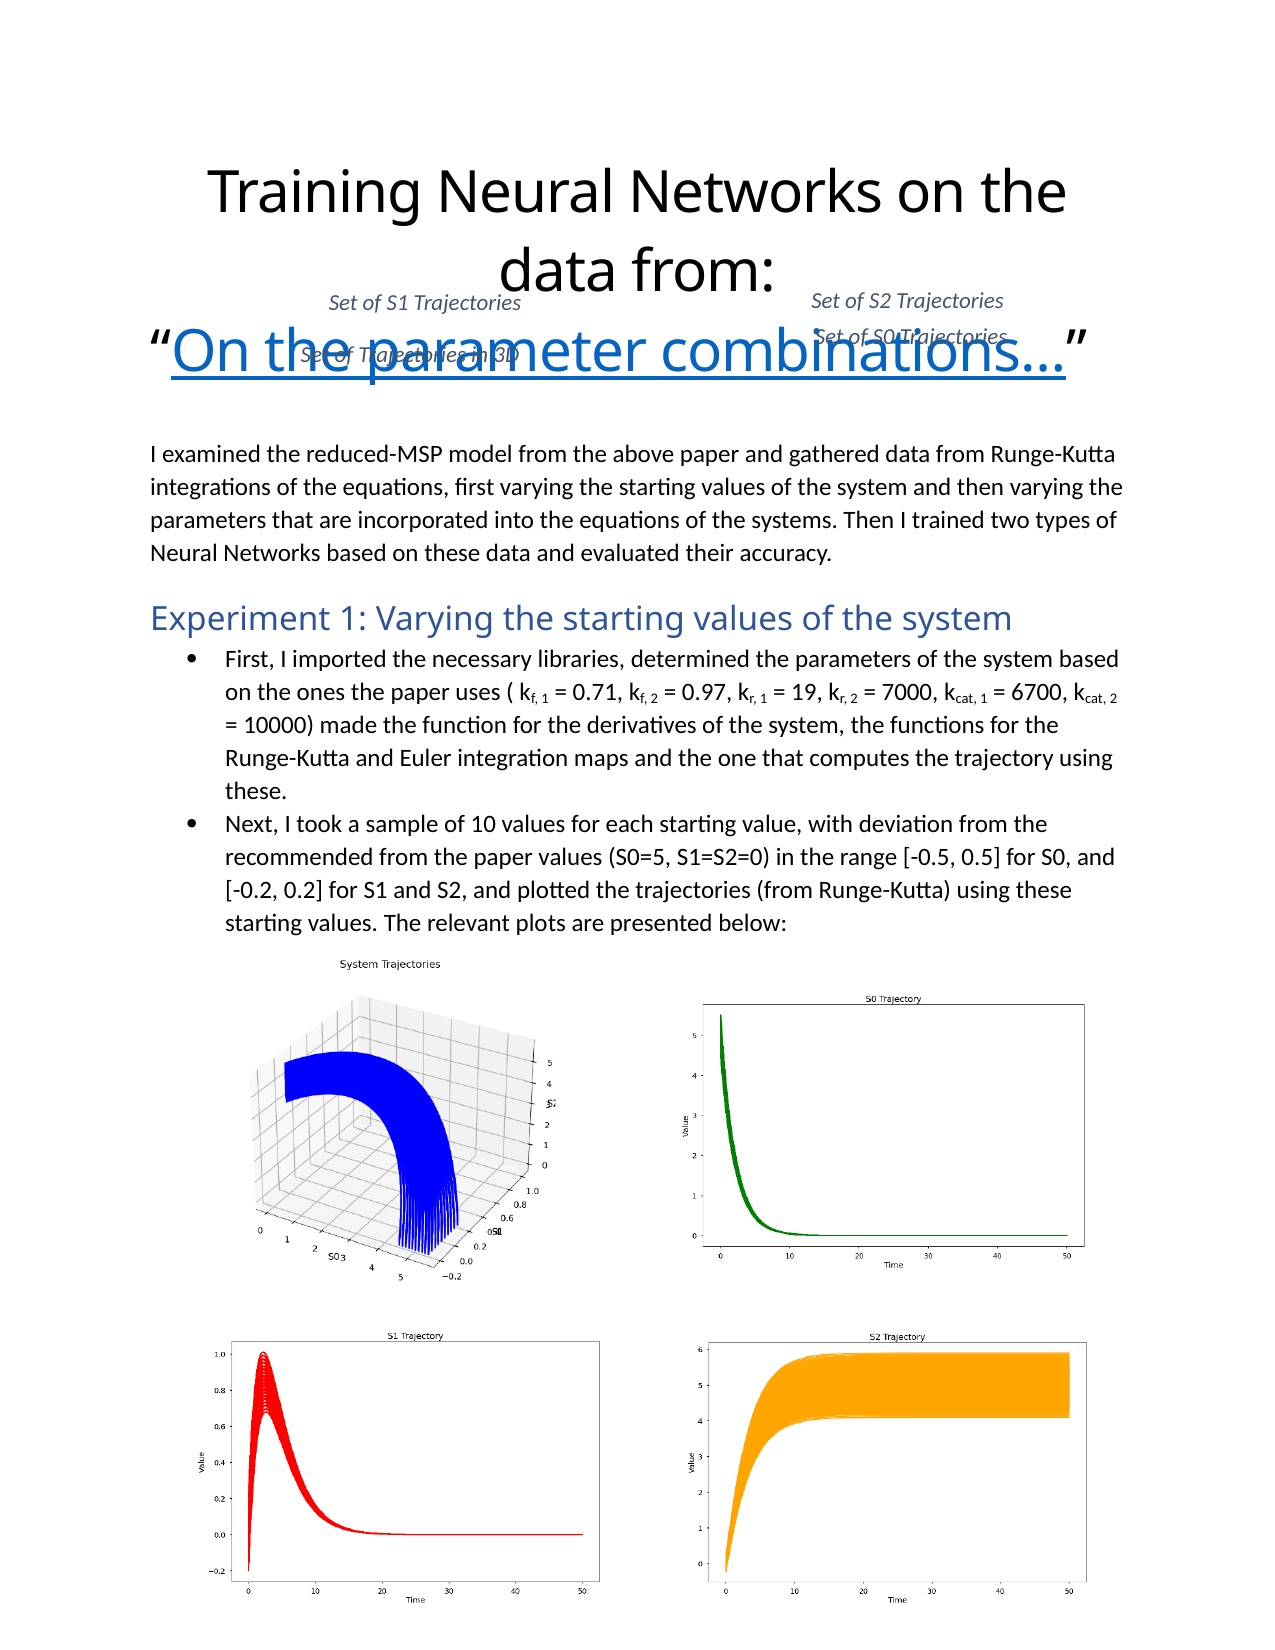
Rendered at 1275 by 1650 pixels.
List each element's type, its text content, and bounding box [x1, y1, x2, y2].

table_header [637, 957, 1124, 1325]
table_header [150, 957, 637, 1325]
picture [679, 993, 1087, 1272]
table_cell [637, 1325, 1124, 1641]
list First, I imported the necessary libraries, determined the parameters of the system based on the ones the paper uses ( kf, 1 = 0.71, kf, 2 = 0.97, kr, 1 = 19, kr, 2 = 7000, kcat, 1 = 6700, kcat, 2 = 10000) made the function for the derivatives of the system, the functions for the Runge-Kutta and Euler integration maps and the one that computes the trajectory using these. [187, 644, 1125, 806]
picture [685, 1331, 1089, 1607]
picture [195, 1329, 602, 1607]
title Training Neural Networks on the data from: [150, 150, 1125, 309]
title “On the parameter combinations…” [150, 309, 1125, 388]
table_cell [150, 1325, 637, 1641]
text I examined the reduced-MSP model from the above paper and gathered data from Runge-Kutta integrations of the equations, first varying the starting values of the system and then varying the parameters that are incorporated into the equations of the systems. Then I trained two types of Neural Networks based on these data and evaluated their accuracy. [150, 438, 1125, 567]
subtitle Experiment 1: Varying the starting values of the system [150, 595, 1125, 640]
picture [228, 956, 556, 1291]
list Next, I took a sample of 10 values for each starting value, with deviation from the recommended from the paper values (S0=5, S1=S2=0) in the range [-0.5, 0.5] for S0, and [-0.2, 0.2] for S1 and S2, and plotted the trajectories (from Runge-Kutta) using these starting values. The relevant plots are presented below: [187, 808, 1125, 937]
